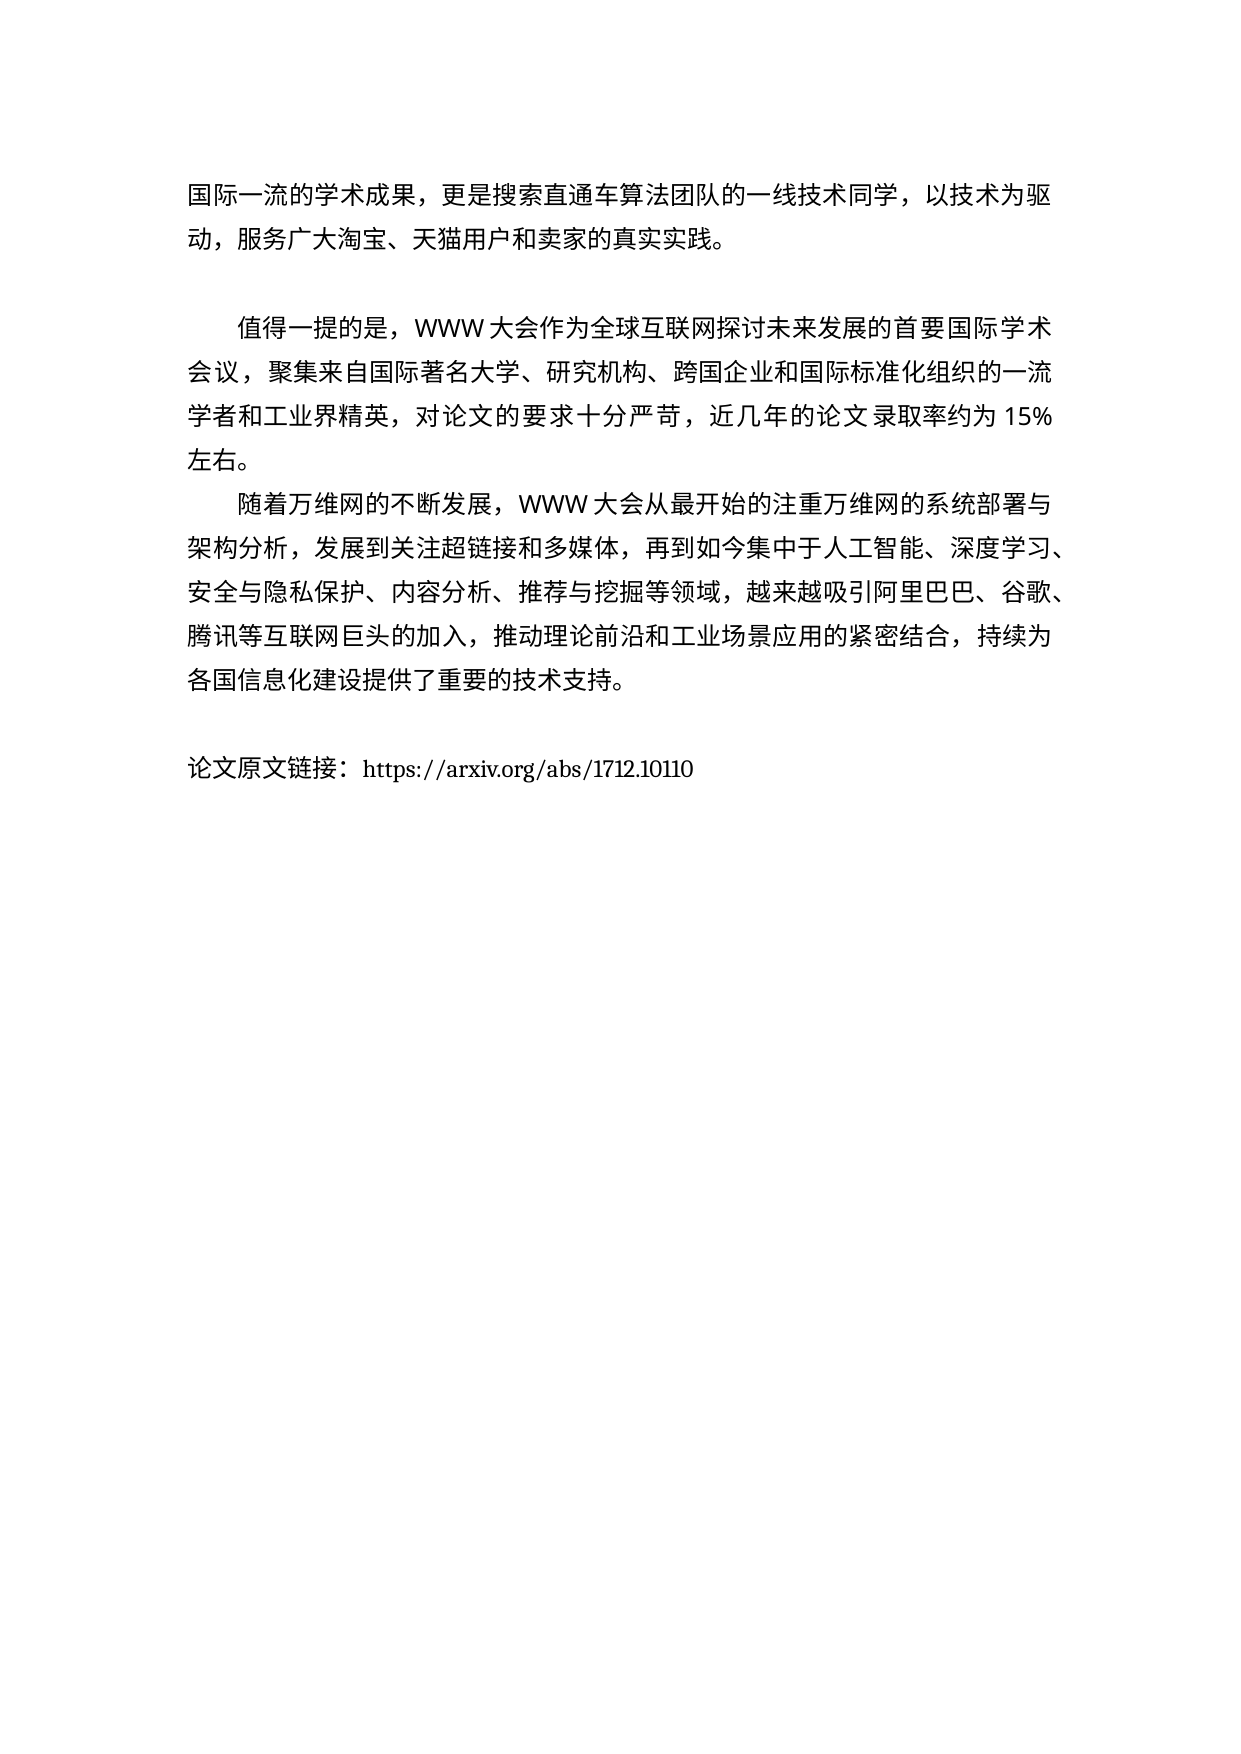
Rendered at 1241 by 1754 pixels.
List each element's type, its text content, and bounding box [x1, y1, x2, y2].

text 论文原文链接：https://arxiv.org/abs/1712.10110 [187, 745, 1053, 789]
text 随着万维网的不断发展，WWW大会从最开始的注重万维网的系统部署与架构分析，发展到关注超链接和多媒体，再到如今集中于人工智能、深度学习、安全与隐私保护、内容分析、推荐与挖掘等领域，越来越吸引阿里巴巴、谷歌、腾讯等互联网巨头的加入，推动理论前沿和工业场景应用的紧密结合，持续为各国信息化建设提供了重要的技术支持。 [187, 480, 1053, 701]
text 值得一提的是，WWW大会作为全球互联网探讨未来发展的首要国际学术会议，聚集来自国际著名大学、研究机构、跨国企业和国际标准化组织的一流学者和工业界精英，对论文的要求十分严苛，近几年的论文录取率约为15%左右。 [187, 304, 1053, 480]
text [187, 172, 1053, 260]
